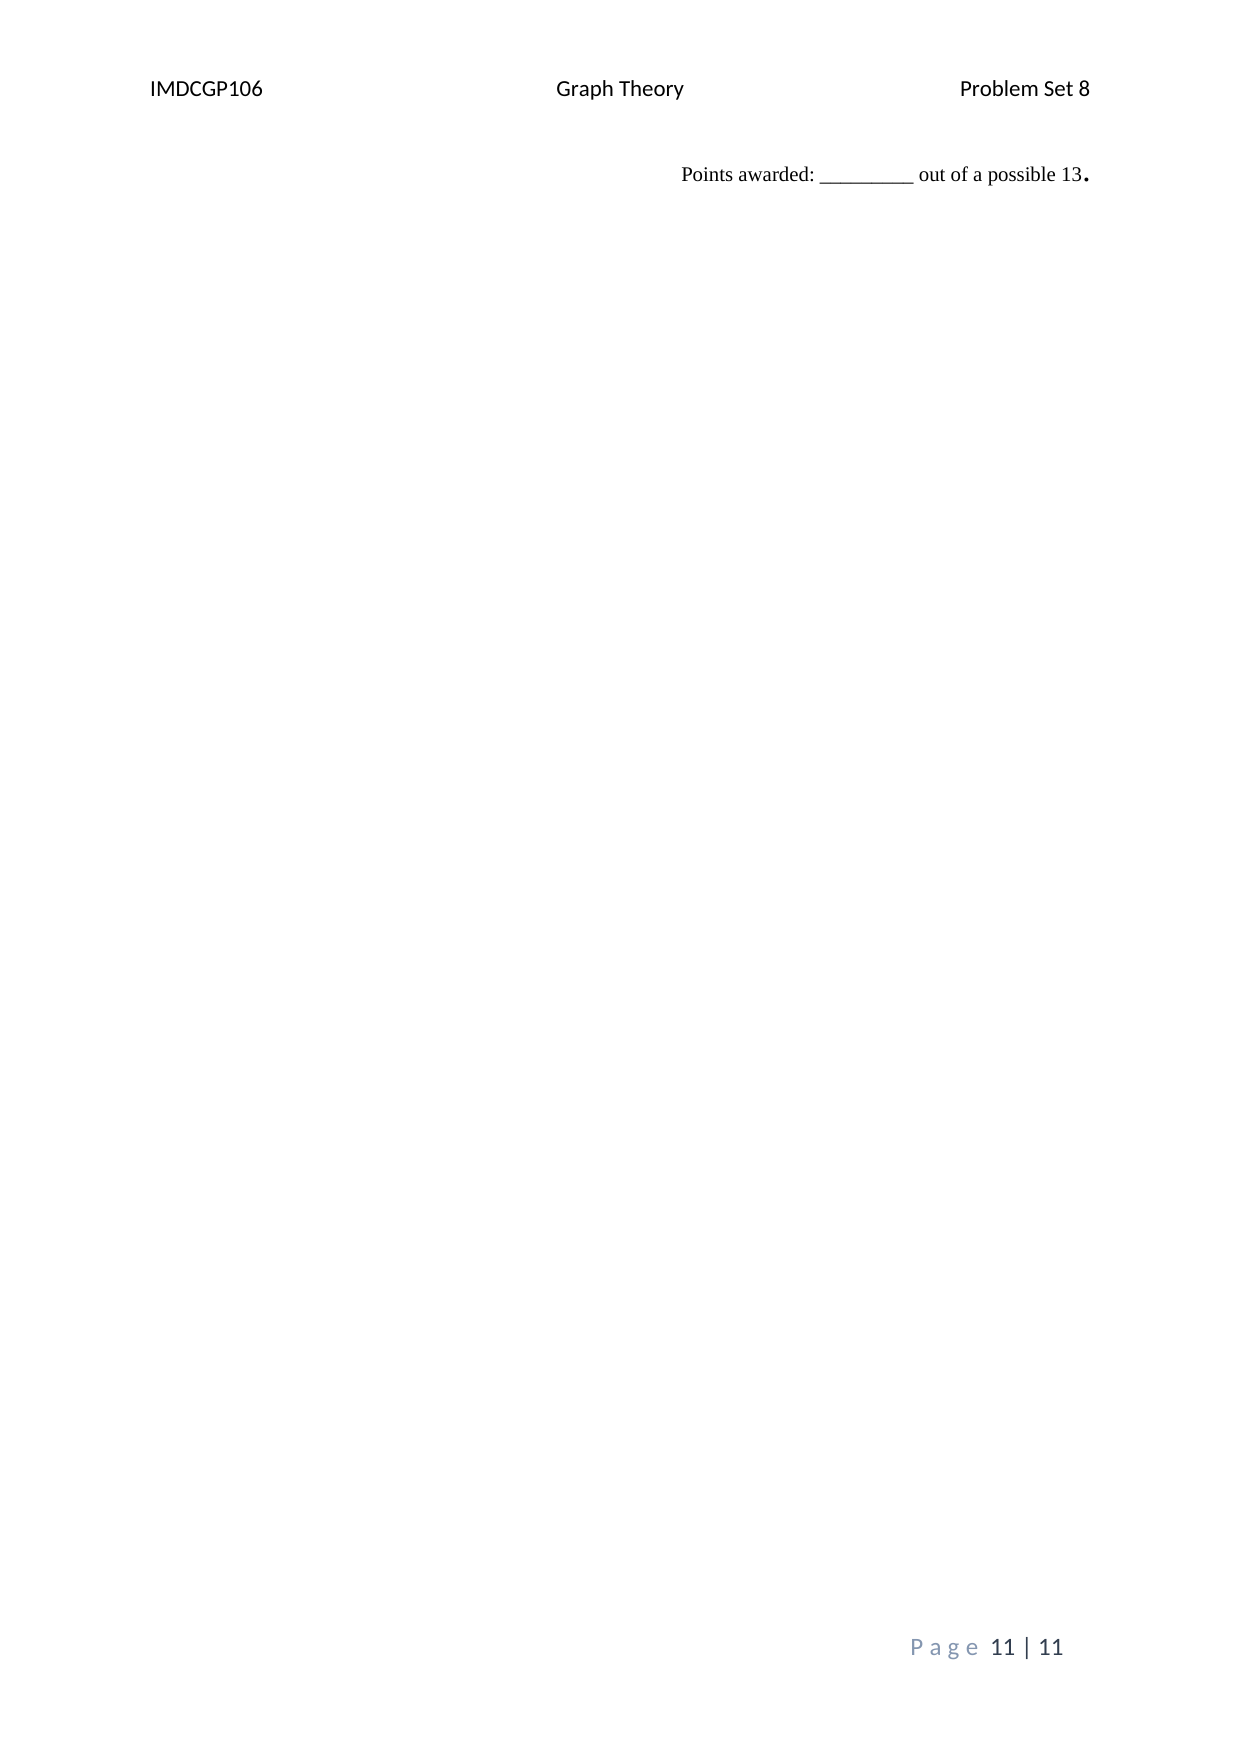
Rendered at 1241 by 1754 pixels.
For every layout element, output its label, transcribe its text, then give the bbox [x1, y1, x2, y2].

list Points awarded: _________ out of a possible 13. [150, 150, 1090, 188]
